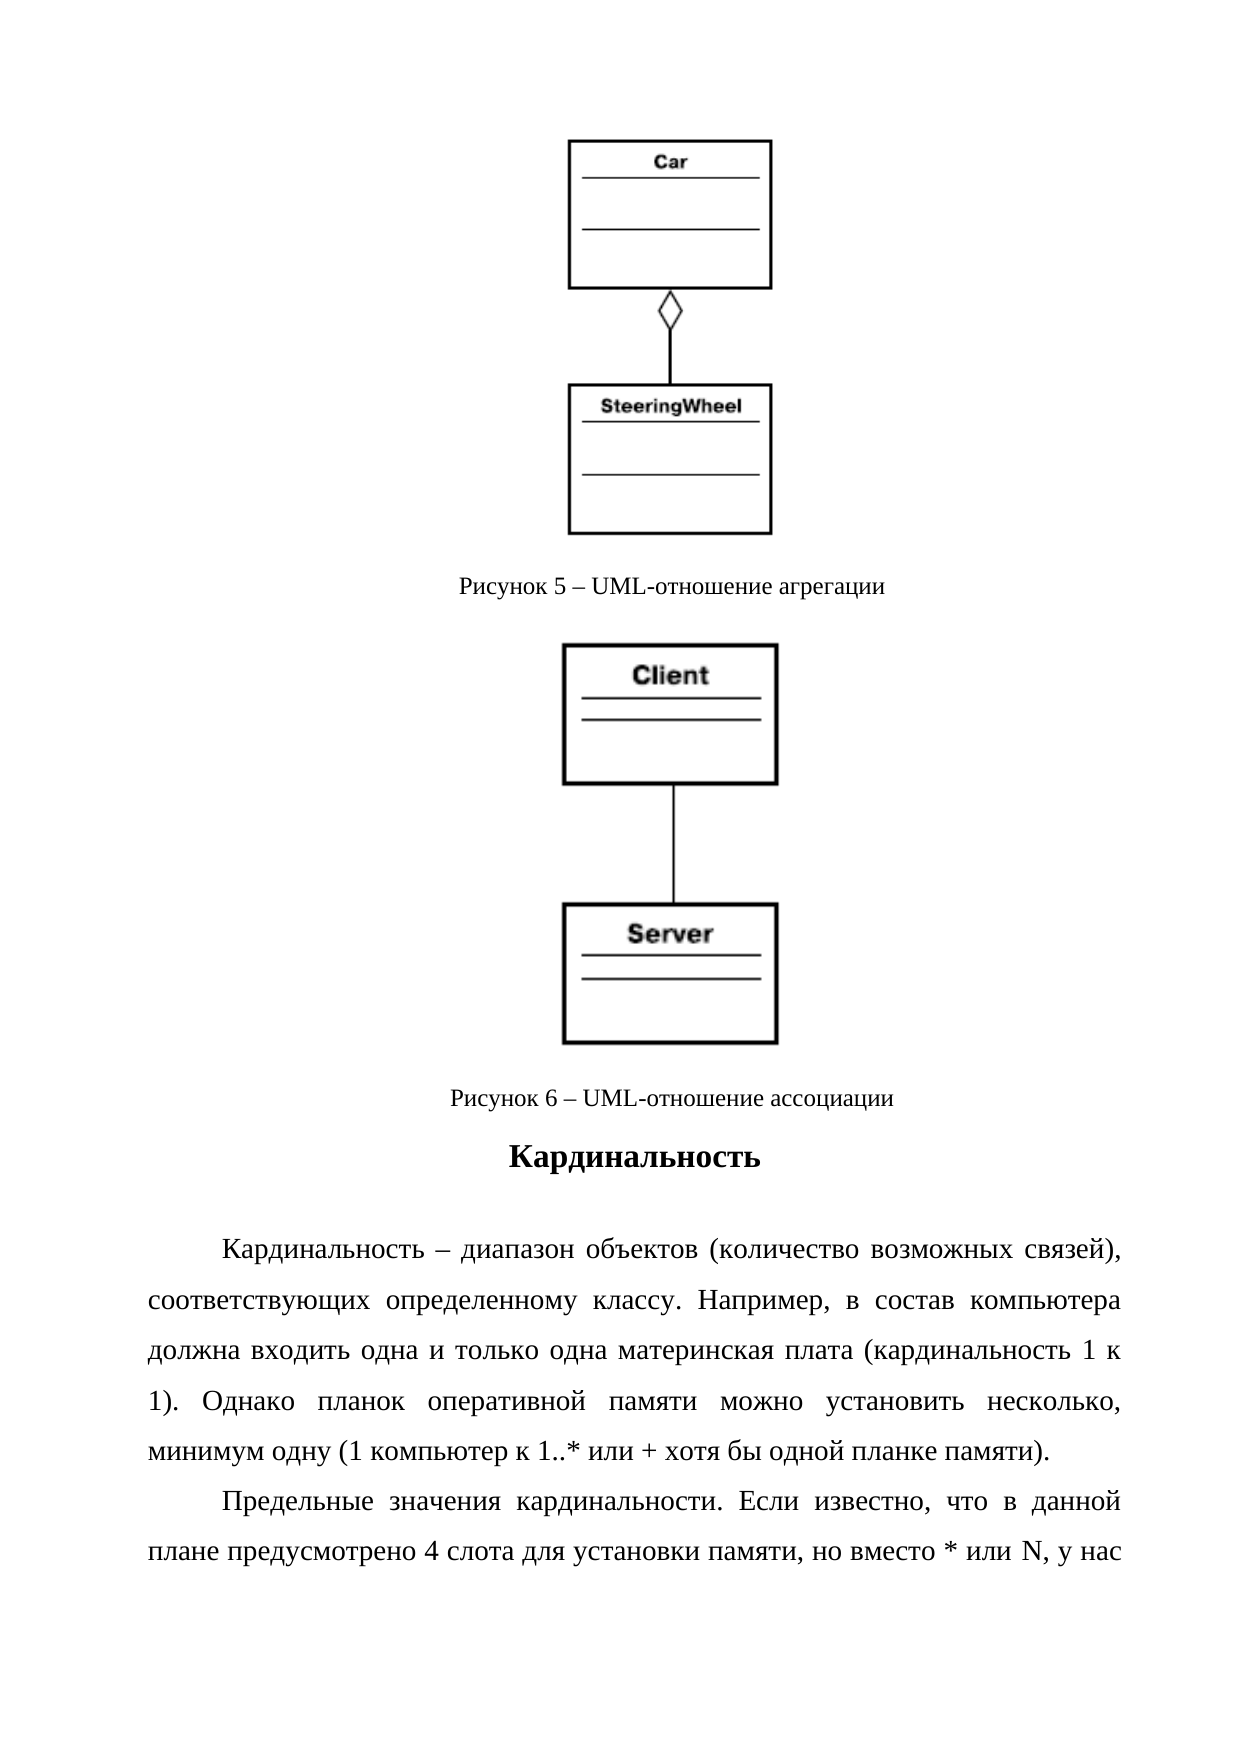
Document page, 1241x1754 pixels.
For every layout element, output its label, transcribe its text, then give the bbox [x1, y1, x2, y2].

picture [528, 620, 816, 1067]
text Кардинальность – диапазон объектов (количество возможных связей), соответствующих определенному классу. Например, в состав компьютера должна входить одна и только одна материнская плата (кардинальность 1 к 1). Однако планок оперативной памяти можно установить несколько, минимум одну (1 компьютер к 1..* или + хотя бы одной планке памяти). [148, 1232, 1122, 1466]
subtitle Кардинальность [148, 1137, 1122, 1175]
text Рисунок 5 – UML-отношение агрегации [148, 571, 1122, 599]
text Рисунок 6 – UML-отношение ассоциации [148, 1083, 1122, 1112]
picture [554, 118, 789, 554]
